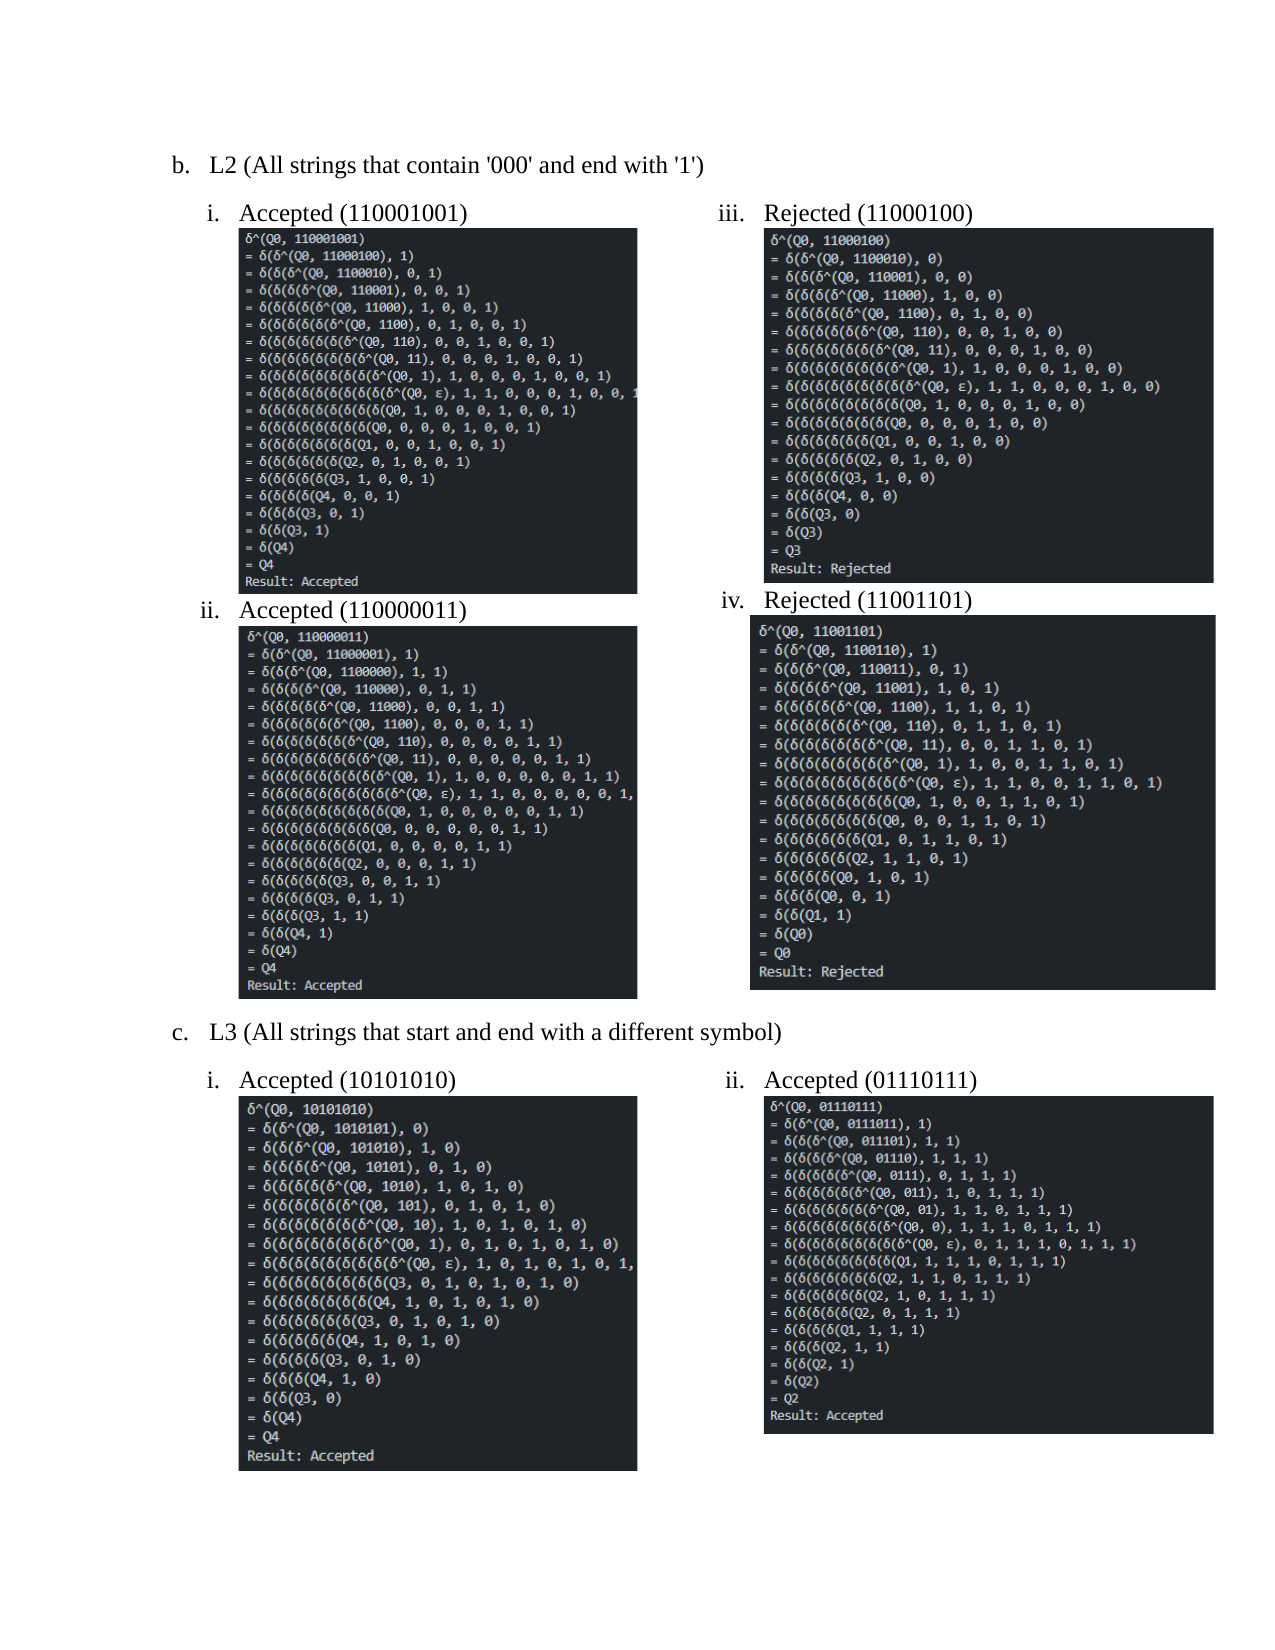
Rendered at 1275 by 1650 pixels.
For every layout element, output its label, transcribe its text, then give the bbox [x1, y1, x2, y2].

picture [238, 626, 638, 999]
list Accepted (01110111) [745, 1065, 1125, 1094]
picture [750, 615, 1216, 990]
picture [238, 1096, 638, 1471]
picture [763, 228, 1214, 583]
list Rejected (11000100) [745, 198, 1125, 226]
list Rejected (11001101) [745, 585, 1125, 613]
list Accepted (10101010) [220, 1065, 600, 1094]
picture [238, 228, 638, 594]
list Accepted (110000011) [220, 596, 600, 624]
list L3 (All strings that start and end with a different symbol) [172, 1017, 1125, 1046]
list L2 (All strings that contain '000' and end with '1') [172, 150, 1125, 179]
picture [763, 1096, 1214, 1434]
list Accepted (110001001) [220, 198, 600, 226]
